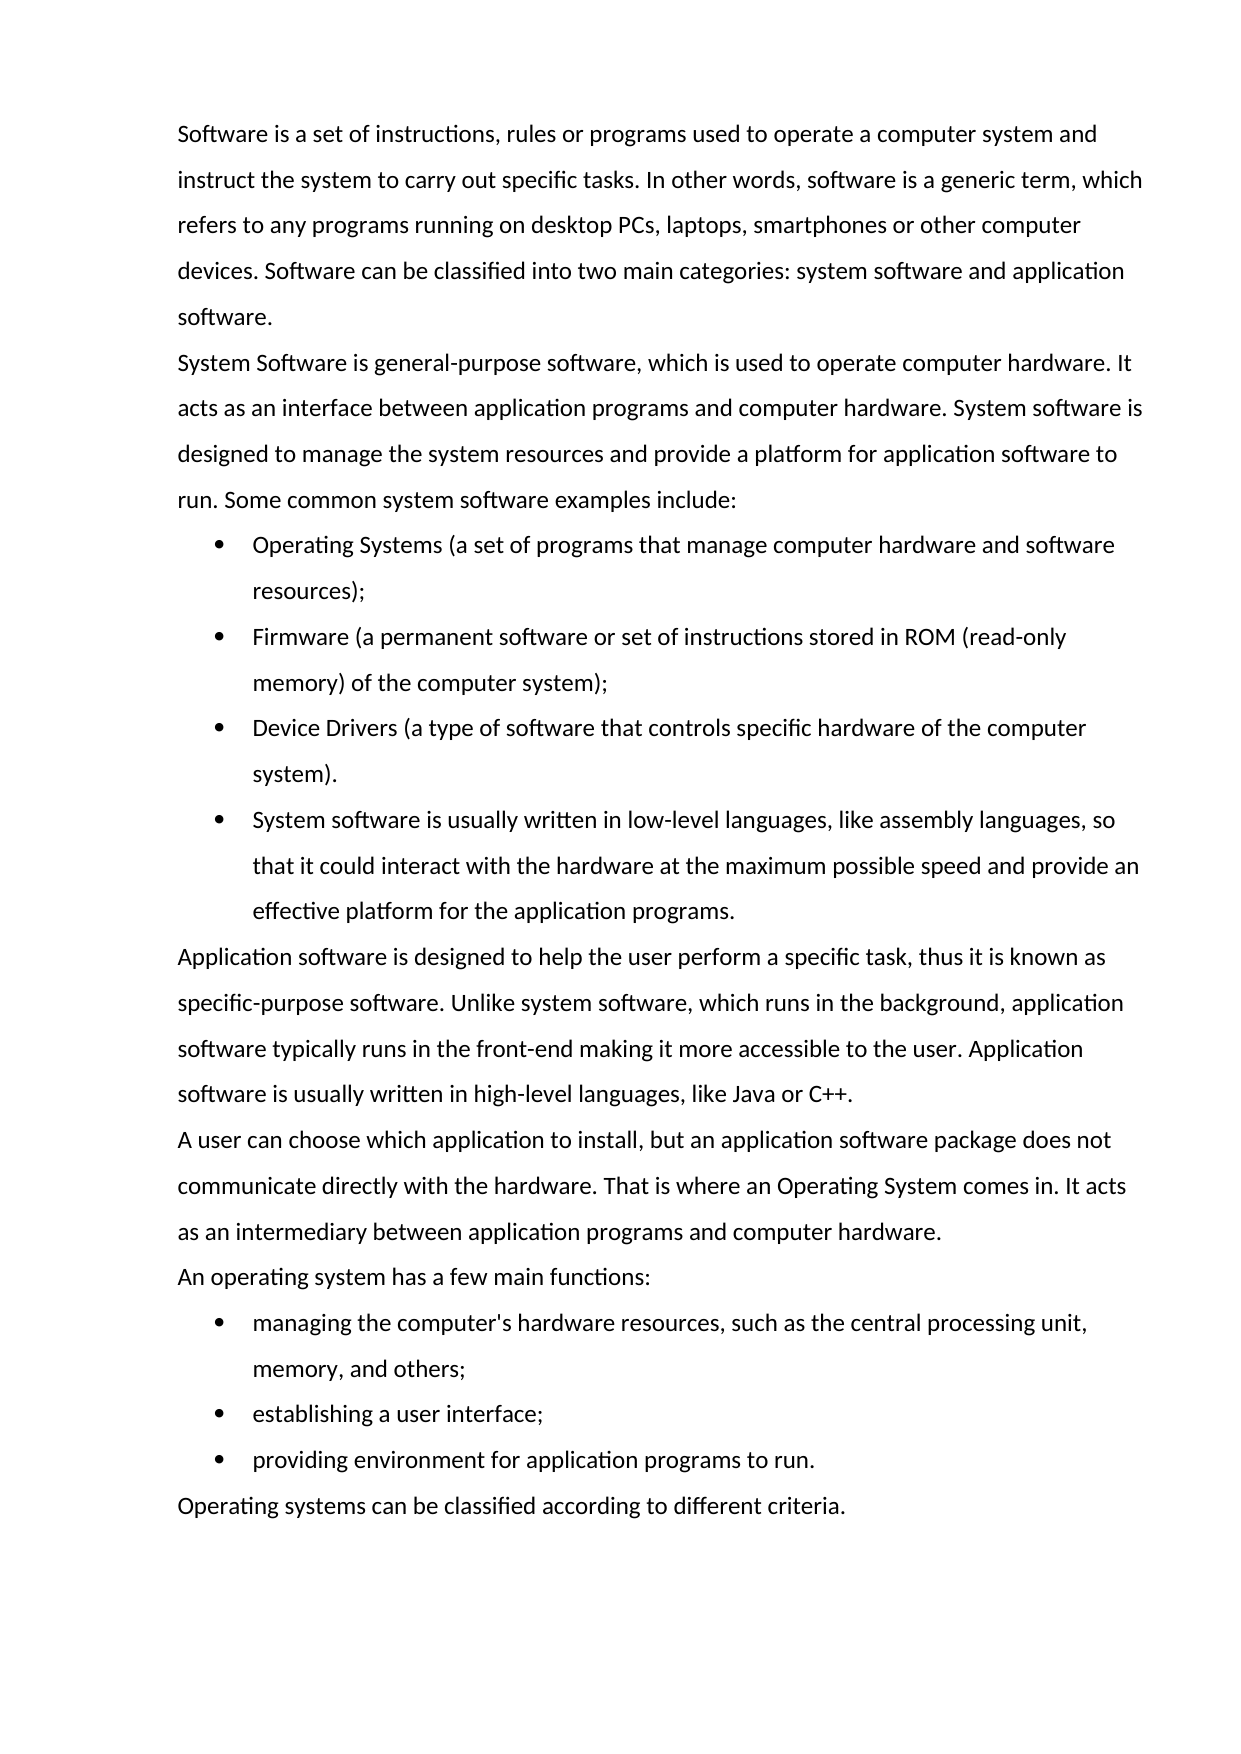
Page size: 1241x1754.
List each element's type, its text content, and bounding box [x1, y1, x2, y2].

list managing the computer's hardware resources, such as the central processing unit, memory, and others; [215, 1307, 1152, 1383]
text Software is a set of instructions, rules or programs used to operate a computer system and instruct the system to carry out specific tasks. In other words, software is a generic term, which refers to any programs running on desktop PСs, laptops, smartphones or other computer devices. Software can be classified into two main categories: system software and application software. [177, 118, 1152, 332]
text A user can choose which application to install, but an application software package does not communicate directly with the hardware. That is where an Operating System comes in. It acts as an intermediary between application programs and computer hardware. [177, 1124, 1152, 1246]
text Application software is designed to help the user perform a specific task, thus it is known as specific-purpose software. Unlike system software, which runs in the background, application software typically runs in the front-end making it more accessible to the user. Application software is usually written in high-level languages, like Java or C++. [177, 941, 1152, 1109]
text An operating system has a few main functions: [177, 1261, 1152, 1292]
list providing environment for application programs to run. [215, 1444, 1152, 1475]
list establishing a user interface; [215, 1398, 1152, 1429]
list Device Drivers (a type of software that controls specific hardware of the computer system). [215, 713, 1152, 789]
list Firmware (a permanent software or set of instructions stored in ROM (read-only memory) of the computer system); [215, 621, 1152, 697]
list System software is usually written in low-level languages, like assembly languages, so that it could interact with the hardware at the maximum possible speed and provide an effective platform for the application programs. [215, 804, 1152, 926]
text System Software is general-purpose software, which is used to operate computer hardware. It acts as an interface between application programs and computer hardware. System software is designed to manage the system resources and provide a platform for application software to run. Some common system software examples include: [177, 347, 1152, 514]
list Operating Systems (a set of programs that manage computer hardware and software resources); [215, 530, 1152, 606]
text Operating systems can be classified according to different criteria. [177, 1490, 1152, 1521]
